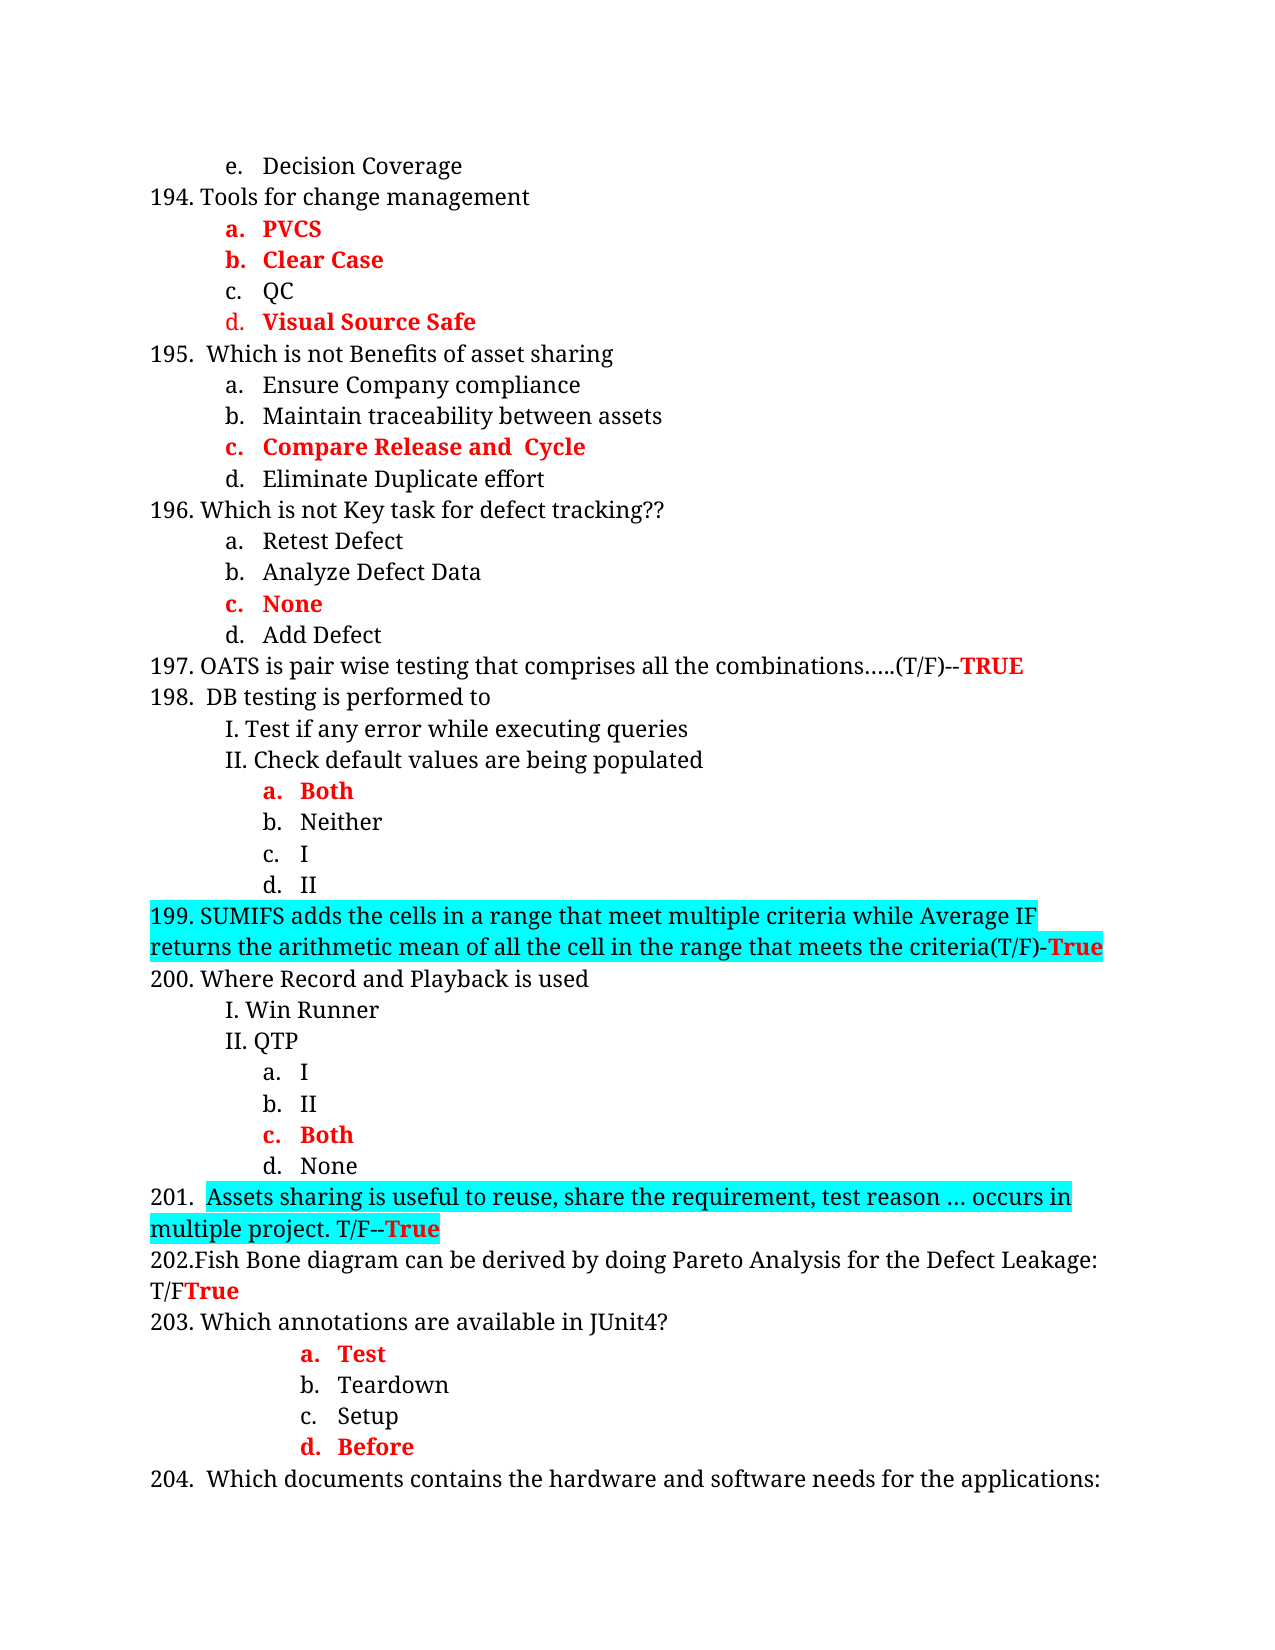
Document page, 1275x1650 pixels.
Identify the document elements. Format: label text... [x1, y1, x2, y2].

text 201. Assets sharing is useful to reuse, share the requirement, test reason … occurs in multiple project. T/F--True [150, 1181, 1125, 1244]
list Decision Coverage [225, 150, 1125, 181]
list II [262, 1087, 1125, 1119]
text I. Win Runner [225, 994, 1125, 1025]
text 194. Tools for change management [150, 181, 1125, 212]
text 196. Which is not Key task for defect tracking?? [150, 494, 1125, 525]
list Add Defect [225, 619, 1125, 650]
text 202.Fish Bone diagram can be derived by doing Pareto Analysis for the Defect Leakage: T/FTrue [150, 1244, 1125, 1306]
text I. Test if any error while executing queries [225, 712, 1125, 744]
list II [262, 869, 1125, 900]
list Analyze Defect Data [225, 556, 1125, 587]
list Before [300, 1431, 1125, 1462]
list Both [262, 775, 1125, 806]
list None [225, 587, 1125, 619]
text 203. Which annotations are available in JUnit4? [150, 1306, 1125, 1337]
text 195. Which is not Benefits of asset sharing [150, 337, 1125, 369]
text 198. DB testing is performed to [150, 681, 1125, 712]
list Teardown [300, 1369, 1125, 1400]
list Clear Case [225, 244, 1125, 275]
list Eliminate Duplicate effort [225, 462, 1125, 494]
text 197. OATS is pair wise testing that comprises all the combinations…..(T/F)--TRUE [150, 650, 1125, 681]
list QC [225, 275, 1125, 306]
list None [262, 1150, 1125, 1181]
list Retest Defect [225, 525, 1125, 556]
list Maintain traceability between assets [225, 400, 1125, 431]
text II. QTP [225, 1025, 1125, 1056]
list PVCS [225, 212, 1125, 244]
list Both [262, 1119, 1125, 1150]
list Compare Release and Cycle [225, 431, 1125, 462]
text 204. Which documents contains the hardware and software needs for the applications: [150, 1462, 1125, 1494]
list Ensure Company compliance [225, 369, 1125, 400]
list Setup [300, 1400, 1125, 1431]
text 200. Where Record and Playback is used [150, 962, 1125, 994]
list I [262, 837, 1125, 869]
text II. Check default values are being populated [225, 744, 1125, 775]
list Test [300, 1337, 1125, 1369]
list I [262, 1056, 1125, 1087]
list Neither [262, 806, 1125, 837]
list Visual Source Safe [225, 306, 1125, 337]
